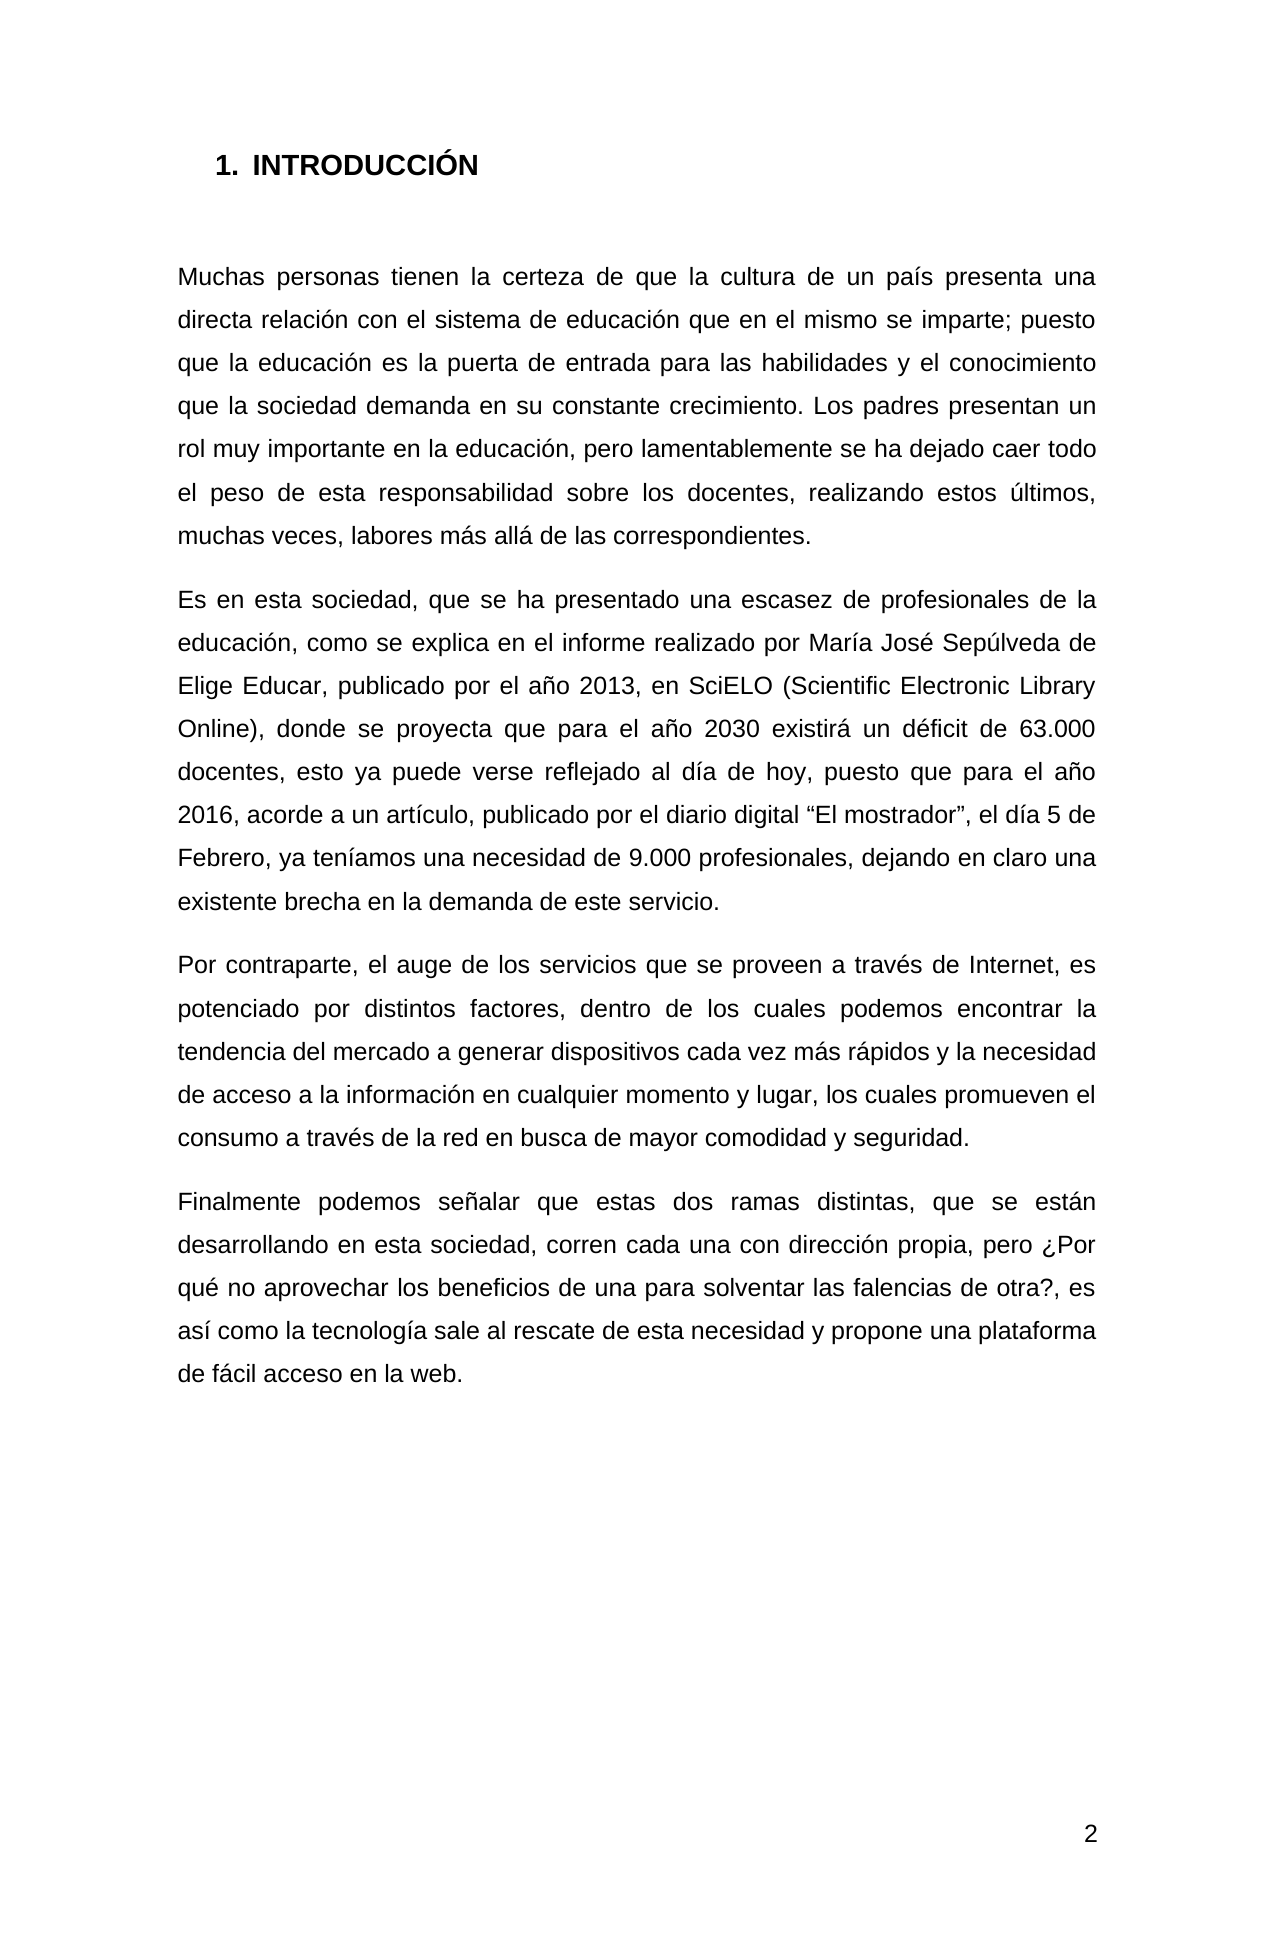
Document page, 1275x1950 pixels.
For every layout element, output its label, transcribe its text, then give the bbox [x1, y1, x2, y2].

subtitle Introducción [215, 148, 1098, 181]
text Por contraparte, el auge de los servicios que se proveen a través de Internet, es potenciado por distintos factores, dentro de los cuales podemos encontrar la tendencia del mercado a generar dispositivos cada vez más rápidos y la necesidad de acceso a la información en cualquier momento y lugar, los cuales promueven el consumo a través de la red en busca de mayor comodidad y seguridad. [177, 951, 1098, 1152]
text Es en esta sociedad, que se ha presentado una escasez de profesionales de la educación, como se explica en el informe realizado por María José Sepúlveda de Elige Educar, publicado por el año 2013, en SciELO (Scientific Electronic Library Online), donde se proyecta que para el año 2030 existirá un déficit de 63.000 docentes, esto ya puede verse reflejado al día de hoy, puesto que para el año 2016, acorde a un artículo, publicado por el diario digital “El mostrador”, el día 5 de Febrero, ya teníamos una necesidad de 9.000 profesionales, dejando en claro una existente brecha en la demanda de este servicio. [177, 585, 1098, 915]
text Muchas personas tienen la certeza de que la cultura de un país presenta una directa relación con el sistema de educación que en el mismo se imparte; puesto que la educación es la puerta de entrada para las habilidades y el conocimiento que la sociedad demanda en su constante crecimiento. Los padres presentan un rol muy importante en la educación, pero lamentablemente se ha dejado caer todo el peso de esta responsabilidad sobre los docentes, realizando estos últimos, muchas veces, labores más allá de las correspondientes. [177, 262, 1098, 549]
text Finalmente podemos señalar que estas dos ramas distintas, que se están desarrollando en esta sociedad, corren cada una con dirección propia, pero ¿Por qué no aprovechar los beneficios de una para solventar las falencias de otra?, es así como la tecnología sale al rescate de esta necesidad y propone una plataforma de fácil acceso en la web. [177, 1187, 1098, 1388]
